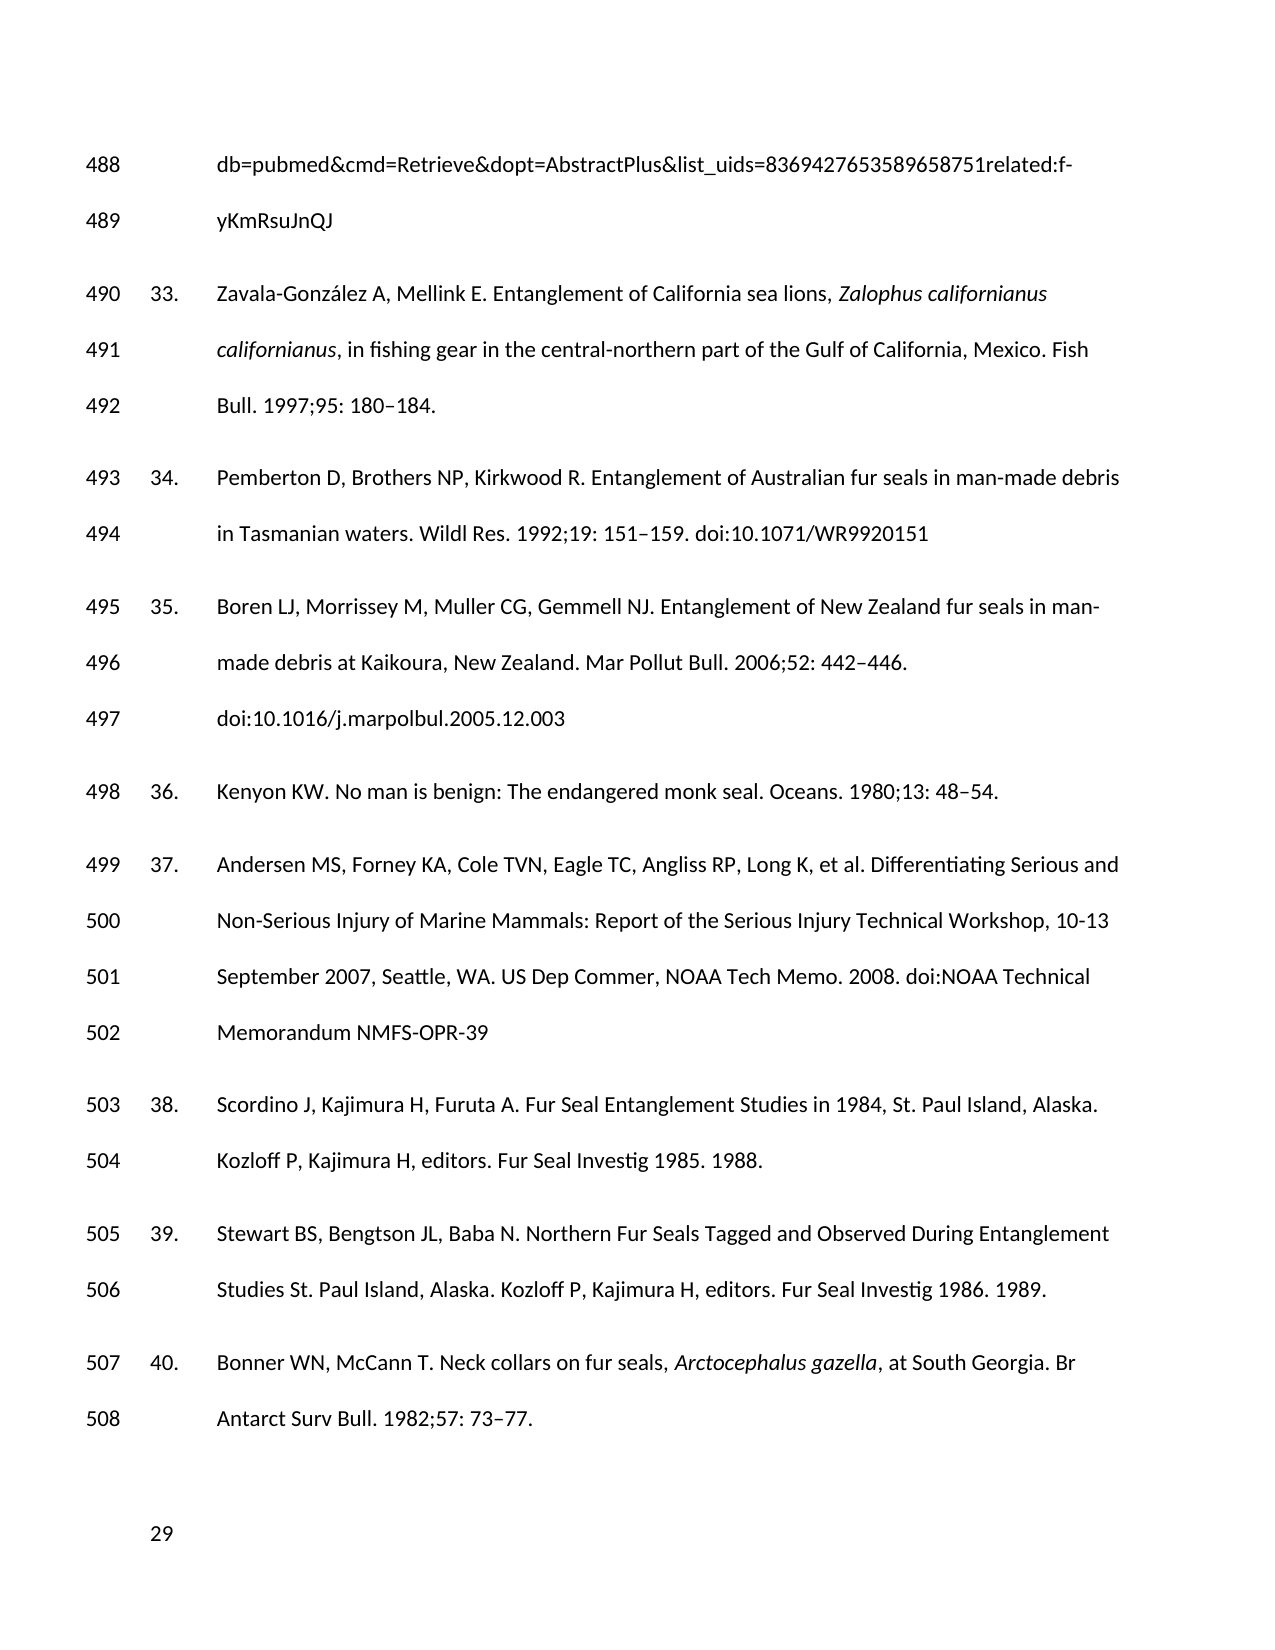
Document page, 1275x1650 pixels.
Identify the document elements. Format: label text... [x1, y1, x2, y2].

text 40. Bonner WN, McCann T. Neck collars on fur seals, Arctocephalus gazella, at South Georgia. Br Antarct Surv Bull. 1982;57: 73–77. [150, 1348, 1125, 1432]
text 33. Zavala-González A, Mellink E. Entanglement of California sea lions, Zalophus californianus californianus, in fishing gear in the central-northern part of the Gulf of California, Mexico. Fish Bull. 1997;95: 180–184. [150, 279, 1125, 419]
text 39. Stewart BS, Bengtson JL, Baba N. Northern Fur Seals Tagged and Observed During Entanglement Studies St. Paul Island, Alaska. Kozloff P, Kajimura H, editors. Fur Seal Investig 1986. 1989. [150, 1219, 1125, 1303]
text 38. Scordino J, Kajimura H, Furuta A. Fur Seal Entanglement Studies in 1984, St. Paul Island, Alaska. Kozloff P, Kajimura H, editors. Fur Seal Investig 1985. 1988. [150, 1091, 1125, 1175]
text 34. Pemberton D, Brothers NP, Kirkwood R. Entanglement of Australian fur seals in man-made debris in Tasmanian waters. Wildl Res. 1992;19: 151–159. doi:10.1071/WR9920151 [150, 463, 1125, 548]
text 35. Boren LJ, Morrissey M, Muller CG, Gemmell NJ. Entanglement of New Zealand fur seals in man-made debris at Kaikoura, New Zealand. Mar Pollut Bull. 2006;52: 442–446. doi:10.1016/j.marpolbul.2005.12.003 [150, 592, 1125, 732]
text 36. Kenyon KW. No man is benign: The endangered monk seal. Oceans. 1980;13: 48–54. [150, 777, 1125, 805]
text 37. Andersen MS, Forney KA, Cole TVN, Eagle TC, Angliss RP, Long K, et al. Differentiating Serious and Non-Serious Injury of Marine Mammals: Report of the Serious Injury Technical Workshop, 10-13 September 2007, Seattle, WA. US Dep Commer, NOAA Tech Memo. 2008. doi:NOAA Technical Memorandum NMFS-OPR-39 [150, 850, 1125, 1046]
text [150, 150, 1125, 234]
